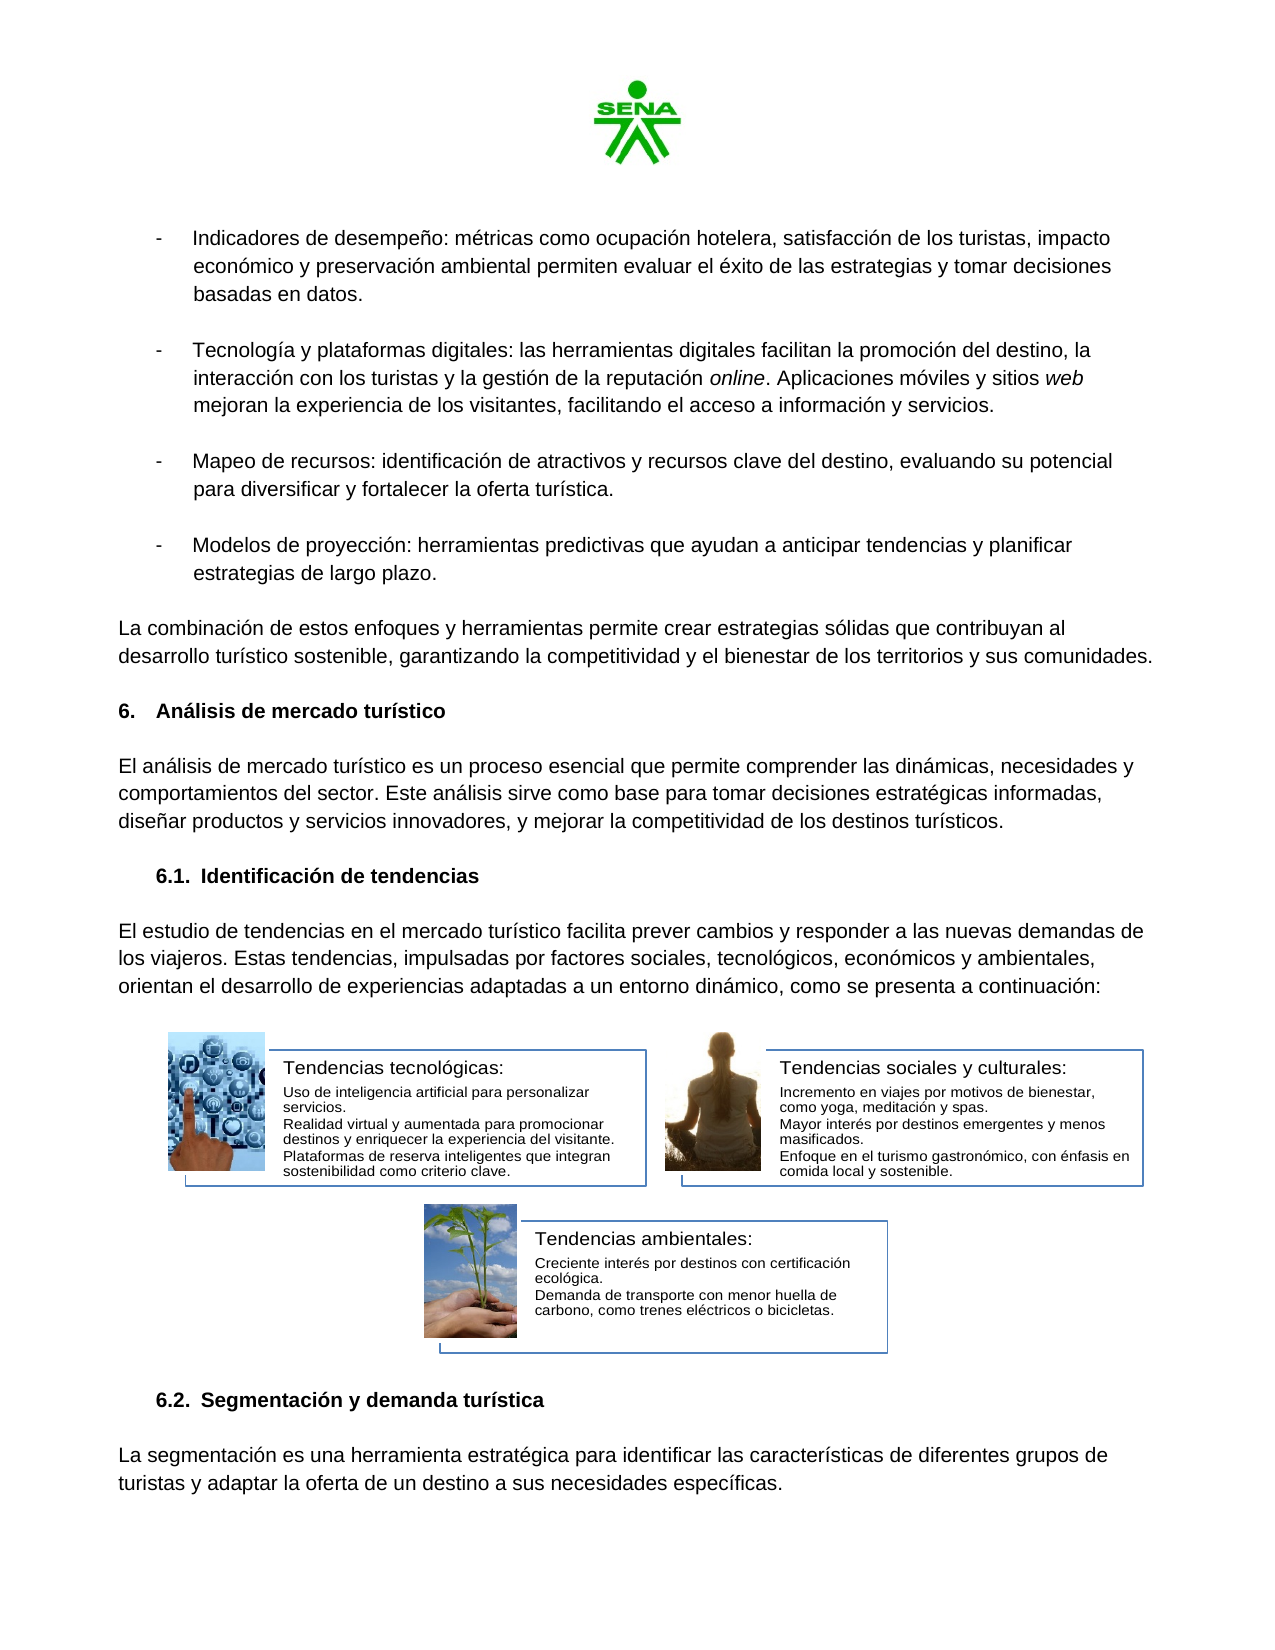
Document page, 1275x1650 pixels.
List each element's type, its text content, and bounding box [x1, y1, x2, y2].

picture [424, 1204, 517, 1338]
list Segmentación y demanda turística [156, 1388, 1157, 1412]
picture [665, 1032, 761, 1171]
list Modelos de proyección: herramientas predictivas que ayudan a anticipar tendencias y planificar estrategias de largo plazo. [156, 532, 1157, 585]
list Identificación de tendencias [156, 864, 1157, 888]
list Mapeo de recursos: identificación de atractivos y recursos clave del destino, evaluando su potencial para diversificar y fortalecer la oferta turística. [156, 448, 1157, 501]
picture [588, 75, 687, 172]
list Indicadores de desempeño: métricas como ocupación hotelera, satisfacción de los turistas, impacto económico y preservación ambiental permiten evaluar el éxito de las estrategias y tomar decisiones basadas en datos. [156, 225, 1157, 306]
text El estudio de tendencias en el mercado turístico facilita prever cambios y responder a las nuevas demandas de los viajeros. Estas tendencias, impulsadas por factores sociales, tecnológicos, económicos y ambientales, orientan el desarrollo de experiencias adaptadas a un entorno dinámico, como se presenta a continuación: [118, 919, 1157, 998]
text El análisis de mercado turístico es un proceso esencial que permite comprender las dinámicas, necesidades y comportamientos del sector. Este análisis sirve como base para tomar decisiones estratégicas informadas, diseñar productos y servicios innovadores, y mejorar la competitividad de los destinos turísticos. [118, 754, 1157, 833]
list Análisis de mercado turístico [118, 699, 1157, 723]
picture [168, 1032, 265, 1171]
list Tecnología y plataformas digitales: las herramientas digitales facilitan la promoción del destino, la interacción con los turistas y la gestión de la reputación online. Aplicaciones móviles y sitios web mejoran la experiencia de los visitantes, facilitando el acceso a información y servicios. [156, 337, 1157, 417]
list La combinación de estos enfoques y herramientas permite crear estrategias sólidas que contribuyan al desarrollo turístico sostenible, garantizando la competitividad y el bienestar de los territorios y sus comunidades. [118, 616, 1157, 668]
text La segmentación es una herramienta estratégica para identificar las características de diferentes grupos de turistas y adaptar la oferta de un destino a sus necesidades específicas. [118, 1443, 1157, 1495]
